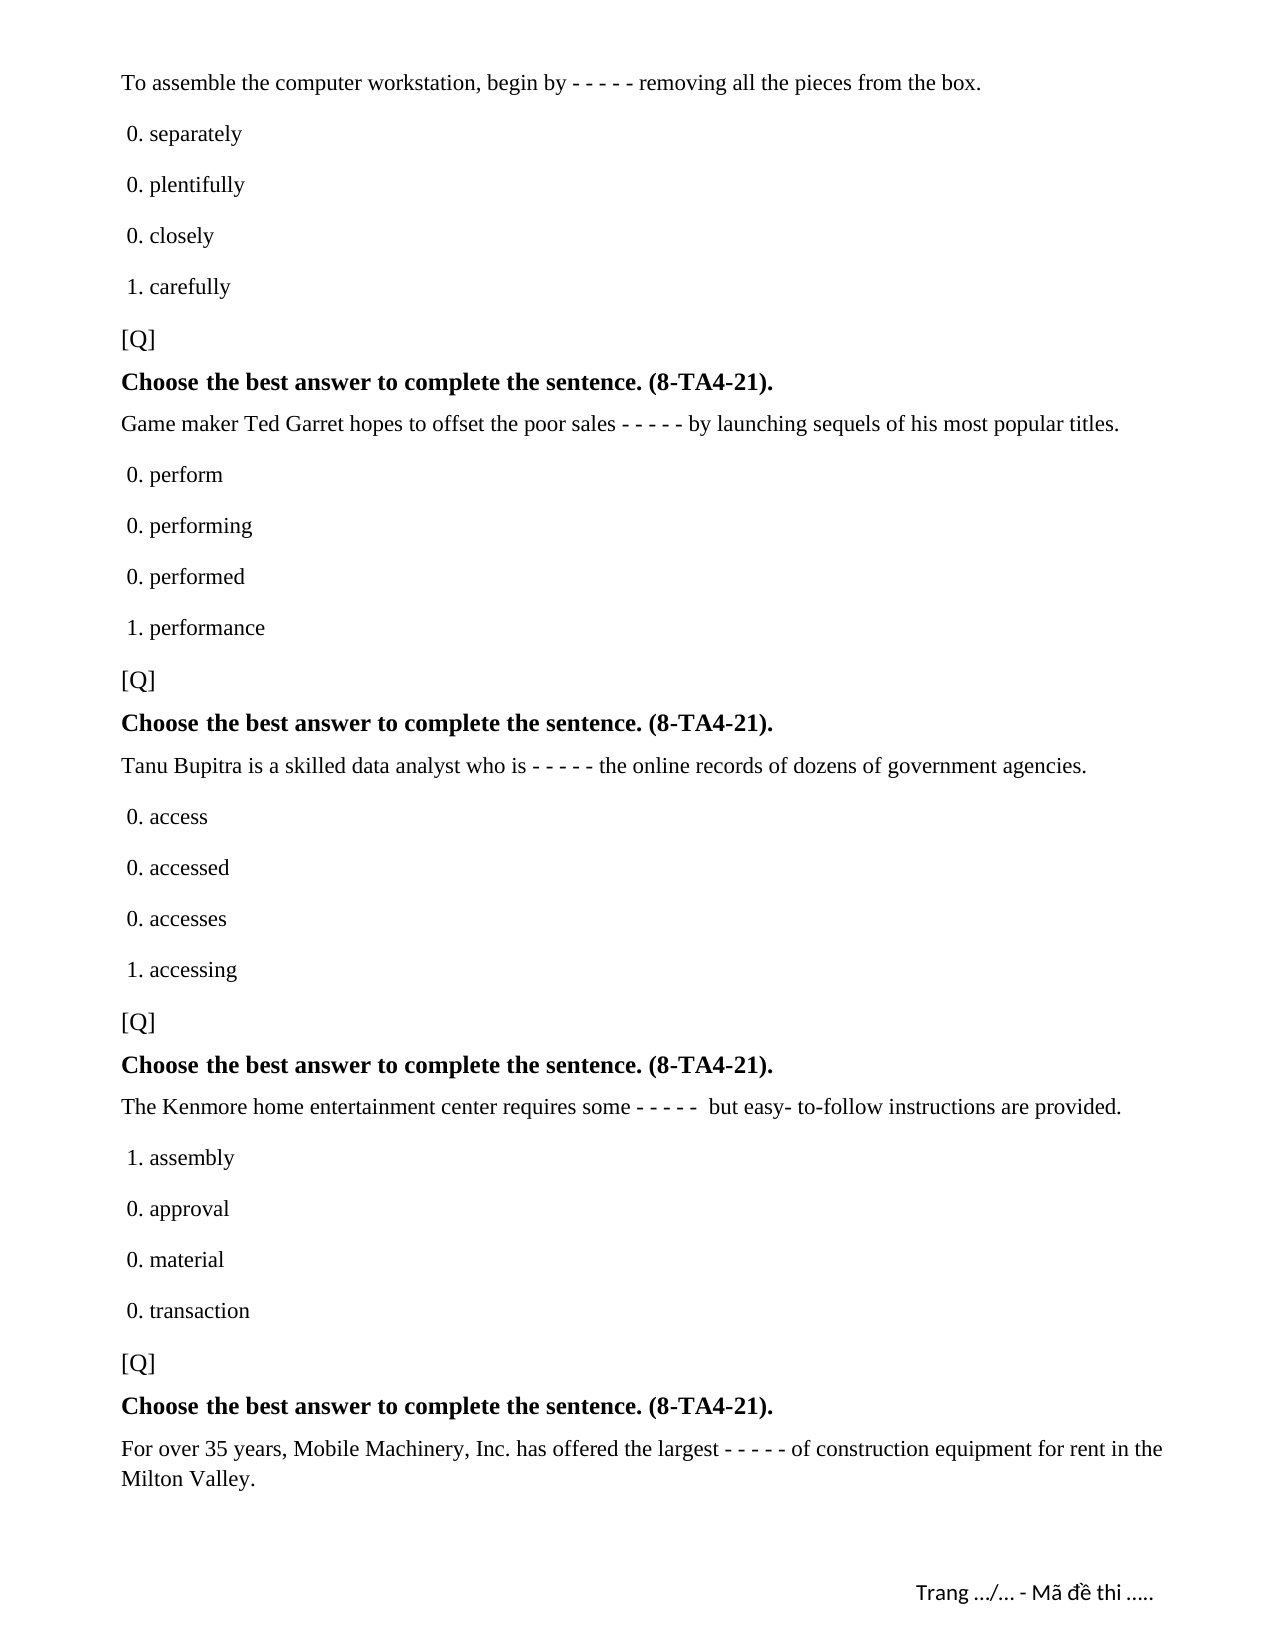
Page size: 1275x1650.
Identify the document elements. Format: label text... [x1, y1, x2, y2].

text The Kenmore home entertainment center requires some - - - - - but easy- to-follow instructions are provided. [121, 1093, 1192, 1119]
text 1. performance [121, 614, 1192, 641]
text [Q] [121, 1348, 1192, 1377]
text To assemble the computer workstation, begin by - - - - - removing all the pieces from the box. [121, 69, 1192, 95]
text 0. accessed [121, 854, 1192, 880]
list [121, 367, 1159, 396]
list Choose the best answer to complete the sentence. (8-TA4-21). [121, 1050, 1159, 1079]
text Choose the best answer to complete the sentence. (8-TA4-21). [121, 1391, 1192, 1420]
text 0. plentifully [121, 171, 1192, 197]
text [Q] [121, 324, 1192, 353]
text Game maker Ted Garret hopes to offset the poor sales - - - - - by launching sequels of his most popular titles. [121, 410, 1192, 437]
text 0. closely [121, 222, 1192, 248]
text 0. approval [121, 1195, 1192, 1222]
text 0. perform [121, 461, 1192, 488]
text 0. access [121, 803, 1192, 829]
text 0. performing [121, 512, 1192, 539]
text 0. separately [121, 120, 1192, 146]
text 1. carefully [121, 273, 1192, 299]
list [Q] [121, 665, 1192, 694]
text 1. assembly [121, 1144, 1192, 1171]
text 0. material [121, 1246, 1192, 1273]
text 1. accessing [121, 956, 1192, 982]
text For over 35 years, Mobile Machinery, Inc. has offered the largest - - - - - of construction equipment for rent in the Milton Valley. [121, 1434, 1192, 1491]
list Choose the best answer to complete the sentence. (8-TA4-21). [121, 708, 1159, 737]
text Tanu Bupitra is a skilled data analyst who is - - - - - the online records of dozens of government agencies. [121, 752, 1192, 778]
text [Q] [121, 1007, 1192, 1036]
text 0. performed [121, 563, 1192, 590]
text 0. accesses [121, 905, 1192, 931]
text 0. transaction [121, 1297, 1192, 1324]
